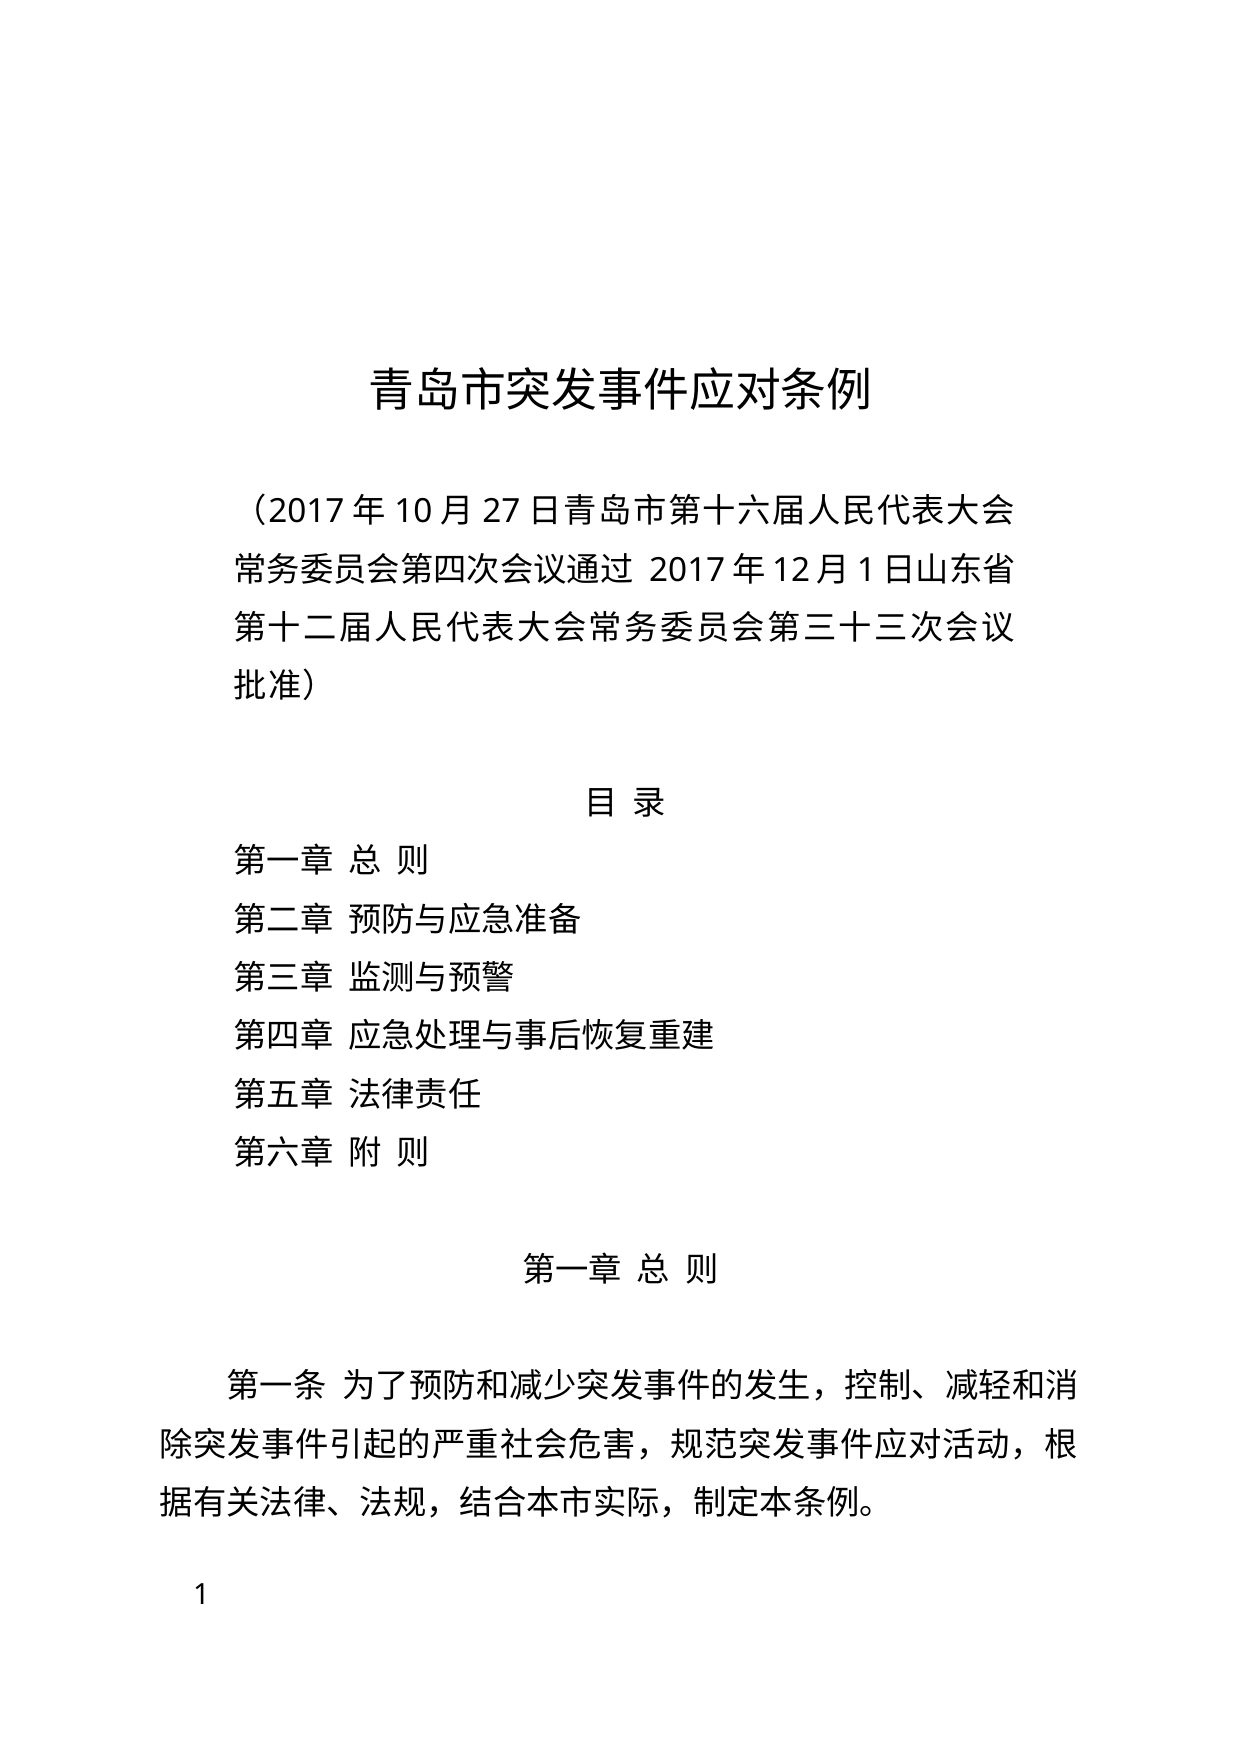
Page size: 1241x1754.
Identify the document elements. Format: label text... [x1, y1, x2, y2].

text 第一章 总 则 [159, 1234, 1081, 1293]
text 第一条 为了预防和减少突发事件的发生，控制、减轻和消除突发事件引起的严重社会危害，规范突发事件应对活动，根据有关法律、法规，结合本市实际，制定本条例。 [159, 1351, 1081, 1526]
text 目 录 [233, 768, 1016, 826]
text 第一章 总 则 [233, 826, 1016, 884]
text （2017年10月27日青岛市第十六届人民代表大会常务委员会第四次会议通过 2017年12月1日山东省第十二届人民代表大会常务委员会第三十三次会议批准） [233, 476, 1016, 709]
text 第三章 监测与预警 [233, 943, 1016, 1001]
text 第二章 预防与应急准备 [233, 884, 1016, 943]
text 第五章 法律责任 [233, 1059, 1016, 1118]
text 第四章 应急处理与事后恢复重建 [233, 1001, 1016, 1059]
text 青岛市突发事件应对条例 [159, 359, 1081, 418]
text 第六章 附 则 [233, 1118, 1016, 1176]
